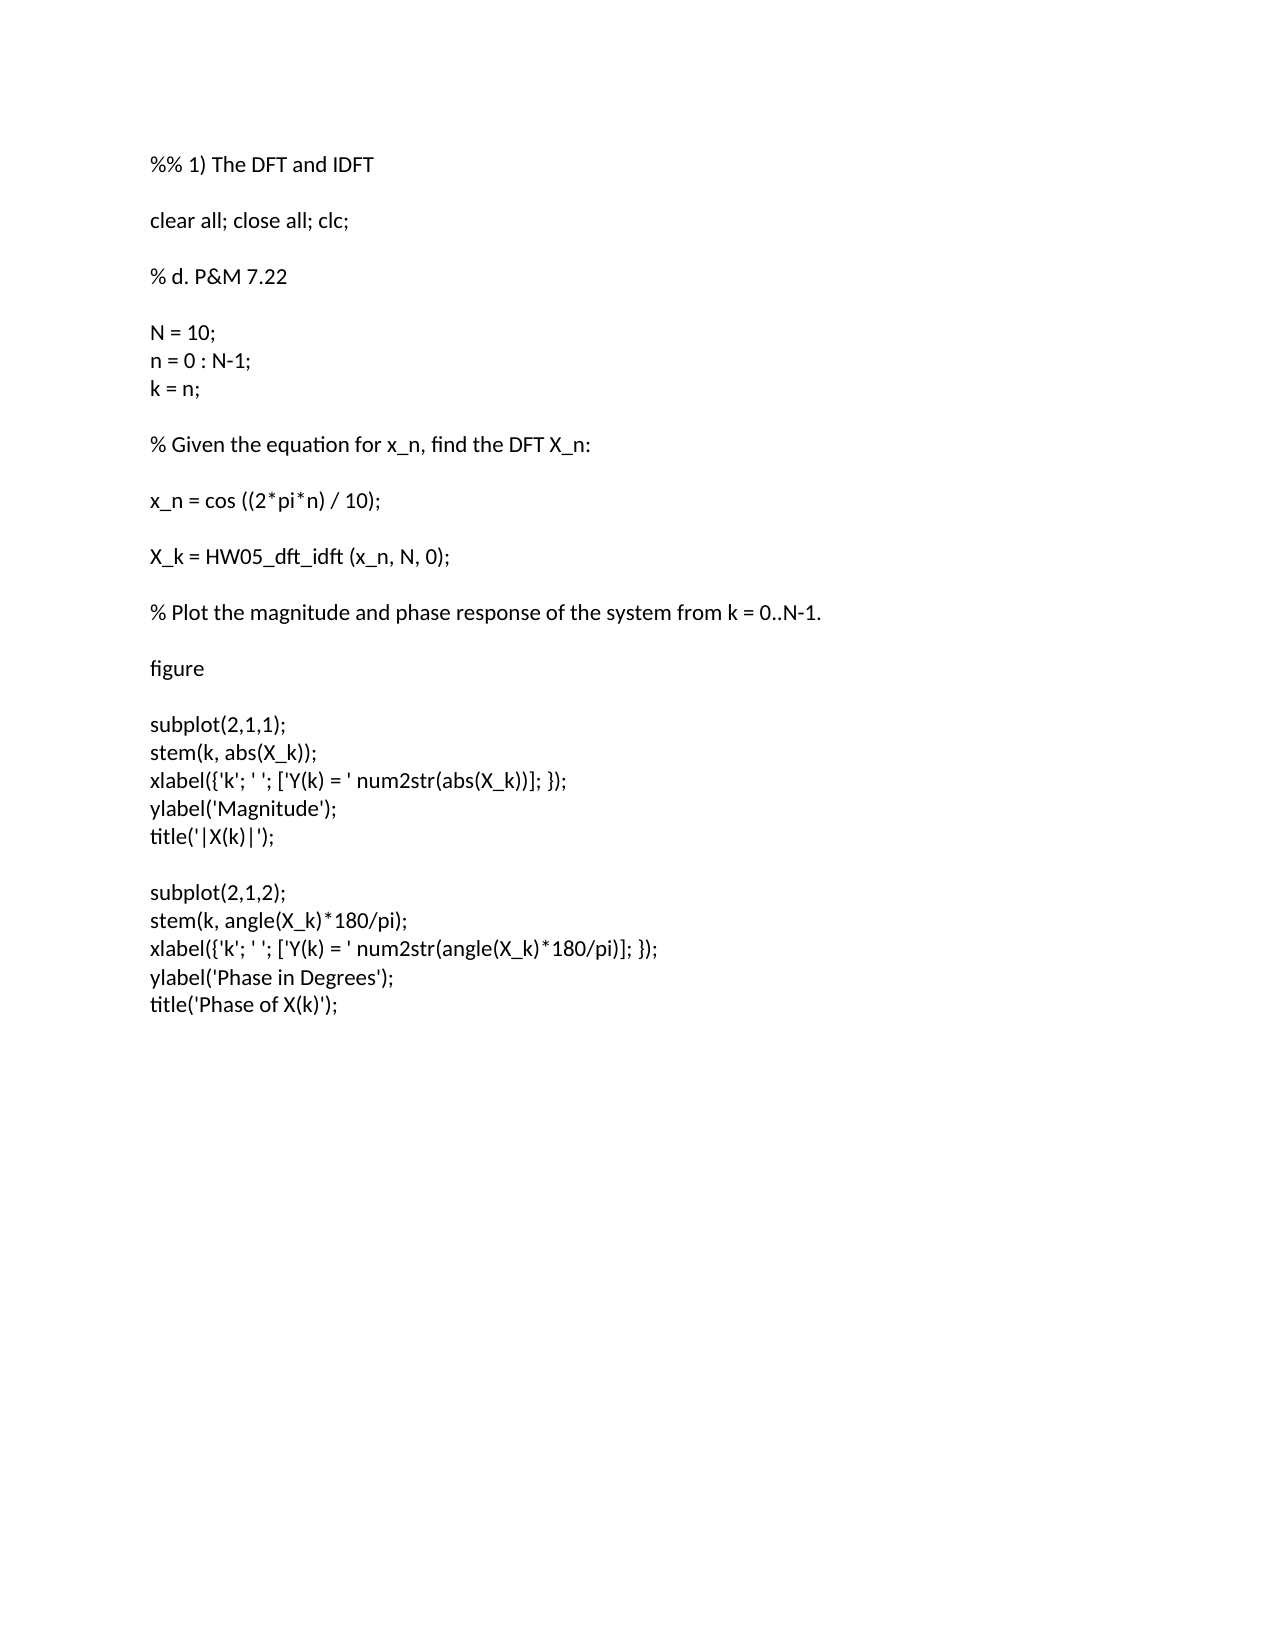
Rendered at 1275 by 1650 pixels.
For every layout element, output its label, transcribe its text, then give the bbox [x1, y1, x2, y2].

text stem(k, abs(X_k)); [150, 738, 1125, 766]
text title('|X(k)|'); [150, 822, 1125, 851]
text ylabel('Magnitude'); [150, 794, 1125, 822]
text %% 1) The DFT and IDFT [150, 150, 1125, 178]
text N = 10; [150, 318, 1125, 346]
text stem(k, angle(X_k)*180/pi); [150, 907, 1125, 934]
text k = n; [150, 374, 1125, 402]
text xlabel({'k'; ' '; ['Y(k) = ' num2str(abs(X_k))]; }); [150, 766, 1125, 794]
text % Plot the magnitude and phase response of the system from k = 0..N-1. [150, 598, 1125, 626]
text figure [150, 654, 1125, 682]
text % d. P&M 7.22 [150, 262, 1125, 290]
text xlabel({'k'; ' '; ['Y(k) = ' num2str(angle(X_k)*180/pi)]; }); [150, 934, 1125, 963]
text ylabel('Phase in Degrees'); [150, 963, 1125, 991]
text % Given the equation for x_n, find the DFT X_n: [150, 430, 1125, 458]
text subplot(2,1,1); [150, 710, 1125, 738]
text clear all; close all; clc; [150, 206, 1125, 234]
text x_n = cos ((2*pi*n) / 10); [150, 486, 1125, 514]
text subplot(2,1,2); [150, 878, 1125, 907]
text X_k = HW05_dft_idft (x_n, N, 0); [150, 542, 1125, 570]
text title('Phase of X(k)'); [150, 991, 1125, 1019]
text n = 0 : N-1; [150, 346, 1125, 374]
